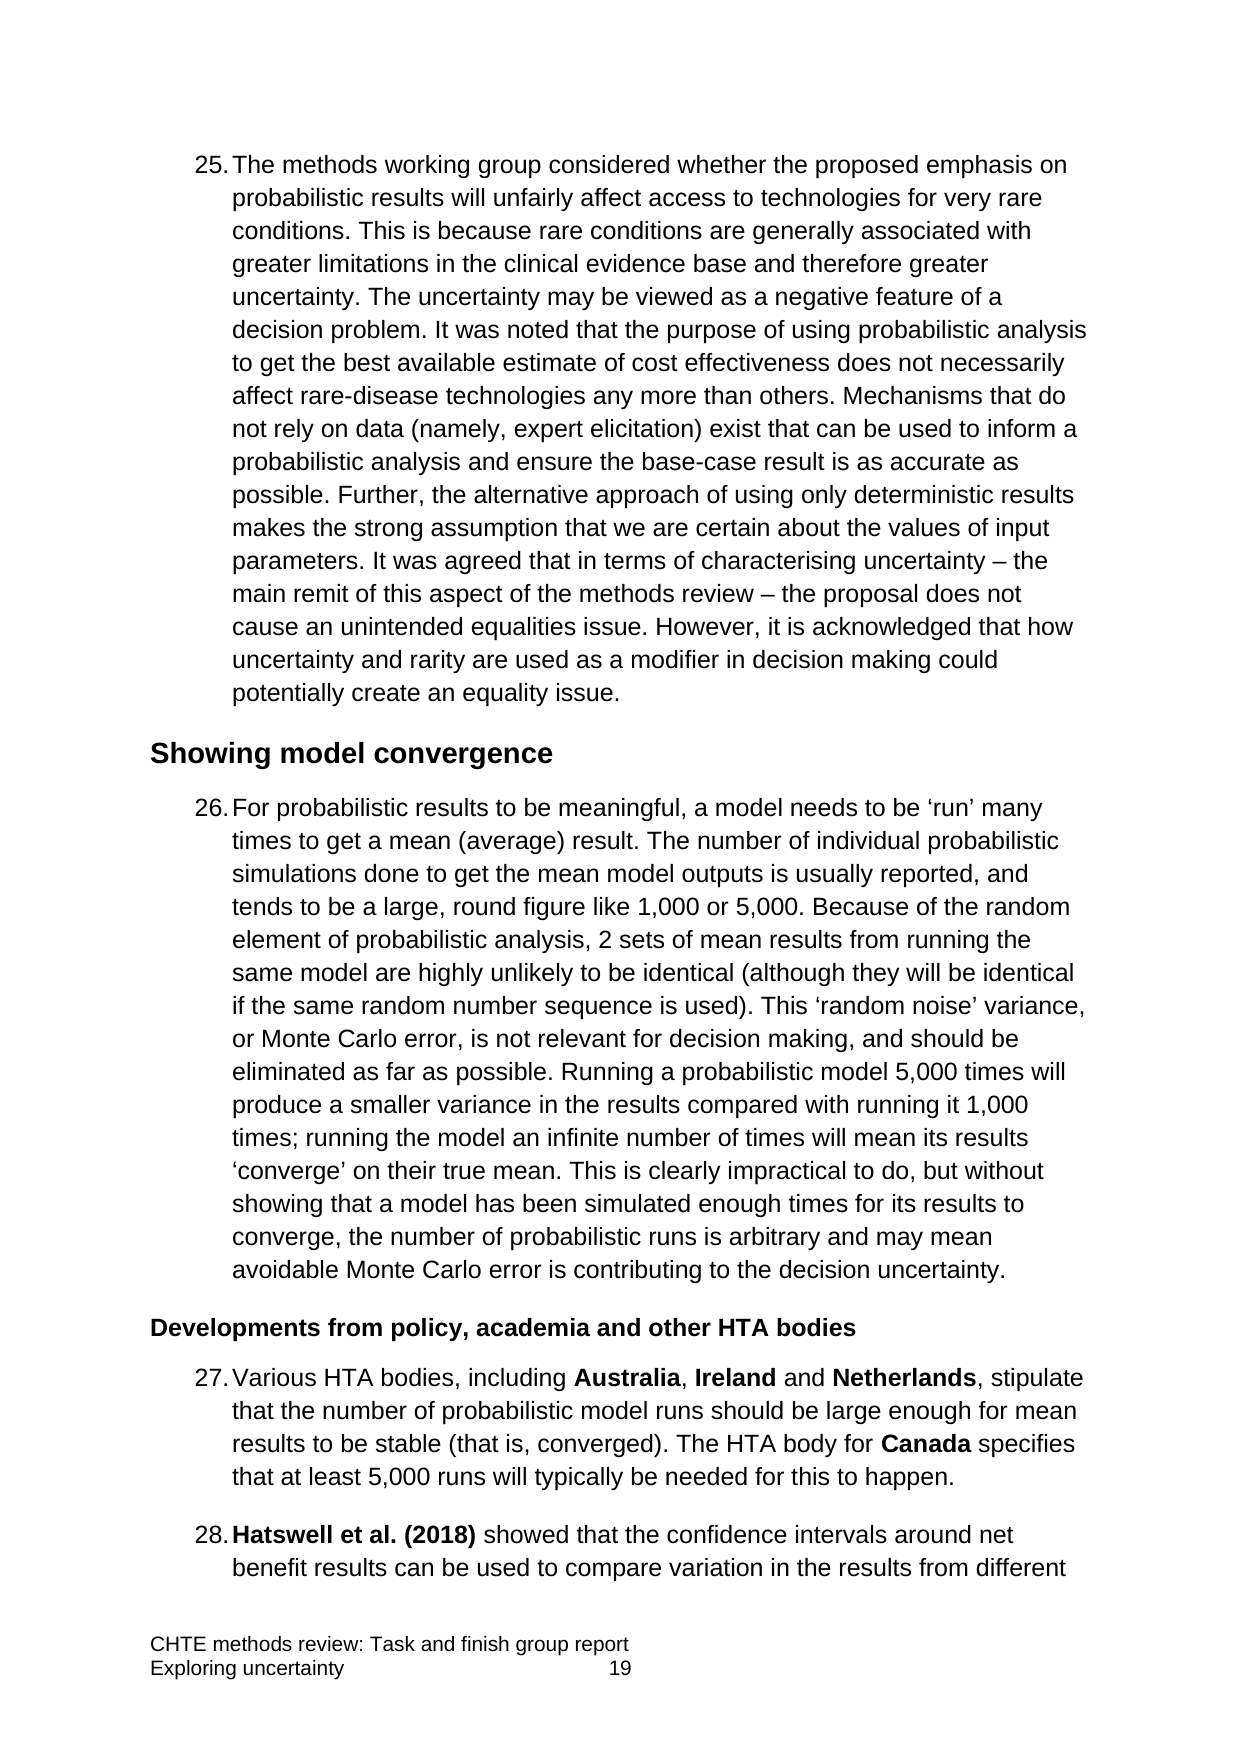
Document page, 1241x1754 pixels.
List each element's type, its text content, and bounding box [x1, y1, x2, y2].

subtitle Showing model convergence [150, 736, 1090, 770]
subtitle Developments from policy, academia and other HTA bodies [150, 1313, 1090, 1342]
text The methods working group considered whether the proposed emphasis on probabilistic results will unfairly affect access to technologies for very rare conditions. This is because rare conditions are generally associated with greater limitations in the clinical evidence base and therefore greater uncertainty. The uncertainty may be viewed as a negative feature of a decision problem. It was noted that the purpose of using probabilistic analysis to get the best available estimate of cost effectiveness does not necessarily affect rare-disease technologies any more than others. Mechanisms that do not rely on data (namely, expert elicitation) exist that can be used to inform a probabilistic analysis and ensure the base-case result is as accurate as possible. Further, the alternative approach of using only deterministic results makes the strong assumption that we are certain about the values of input parameters. It was agreed that in terms of characterising uncertainty – the main remit of this aspect of the methods review – the proposal does not cause an unintended equalities issue. However, it is acknowledged that how uncertainty and rarity are used as a modifier in decision making could potentially create an equality issue. [194, 150, 1090, 707]
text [194, 1520, 1090, 1581]
text Various HTA bodies, including Australia, Ireland and Netherlands, stipulate that the number of probabilistic model runs should be large enough for mean results to be stable (that is, converged). The HTA body for Canada specifies that at least 5,000 runs will typically be needed for this to happen. [194, 1363, 1090, 1490]
text For probabilistic results to be meaningful, a model needs to be ‘run’ many times to get a mean (average) result. The number of individual probabilistic simulations done to get the mean model outputs is usually reported, and tends to be a large, round figure like 1,000 or 5,000. Because of the random element of probabilistic analysis, 2 sets of mean results from running the same model are highly unlikely to be identical (although they will be identical if the same random number sequence is used). This ‘random noise’ variance, or Monte Carlo error, is not relevant for decision making, and should be eliminated as far as possible. Running a probabilistic model 5,000 times will produce a smaller variance in the results compared with running it 1,000 times; running the model an infinite number of times will mean its results ‘converge’ on their true mean. This is clearly impractical to do, but without showing that a model has been simulated enough times for its results to converge, the number of probabilistic runs is arbitrary and may mean avoidable Monte Carlo error is contributing to the decision uncertainty. [194, 793, 1090, 1284]
